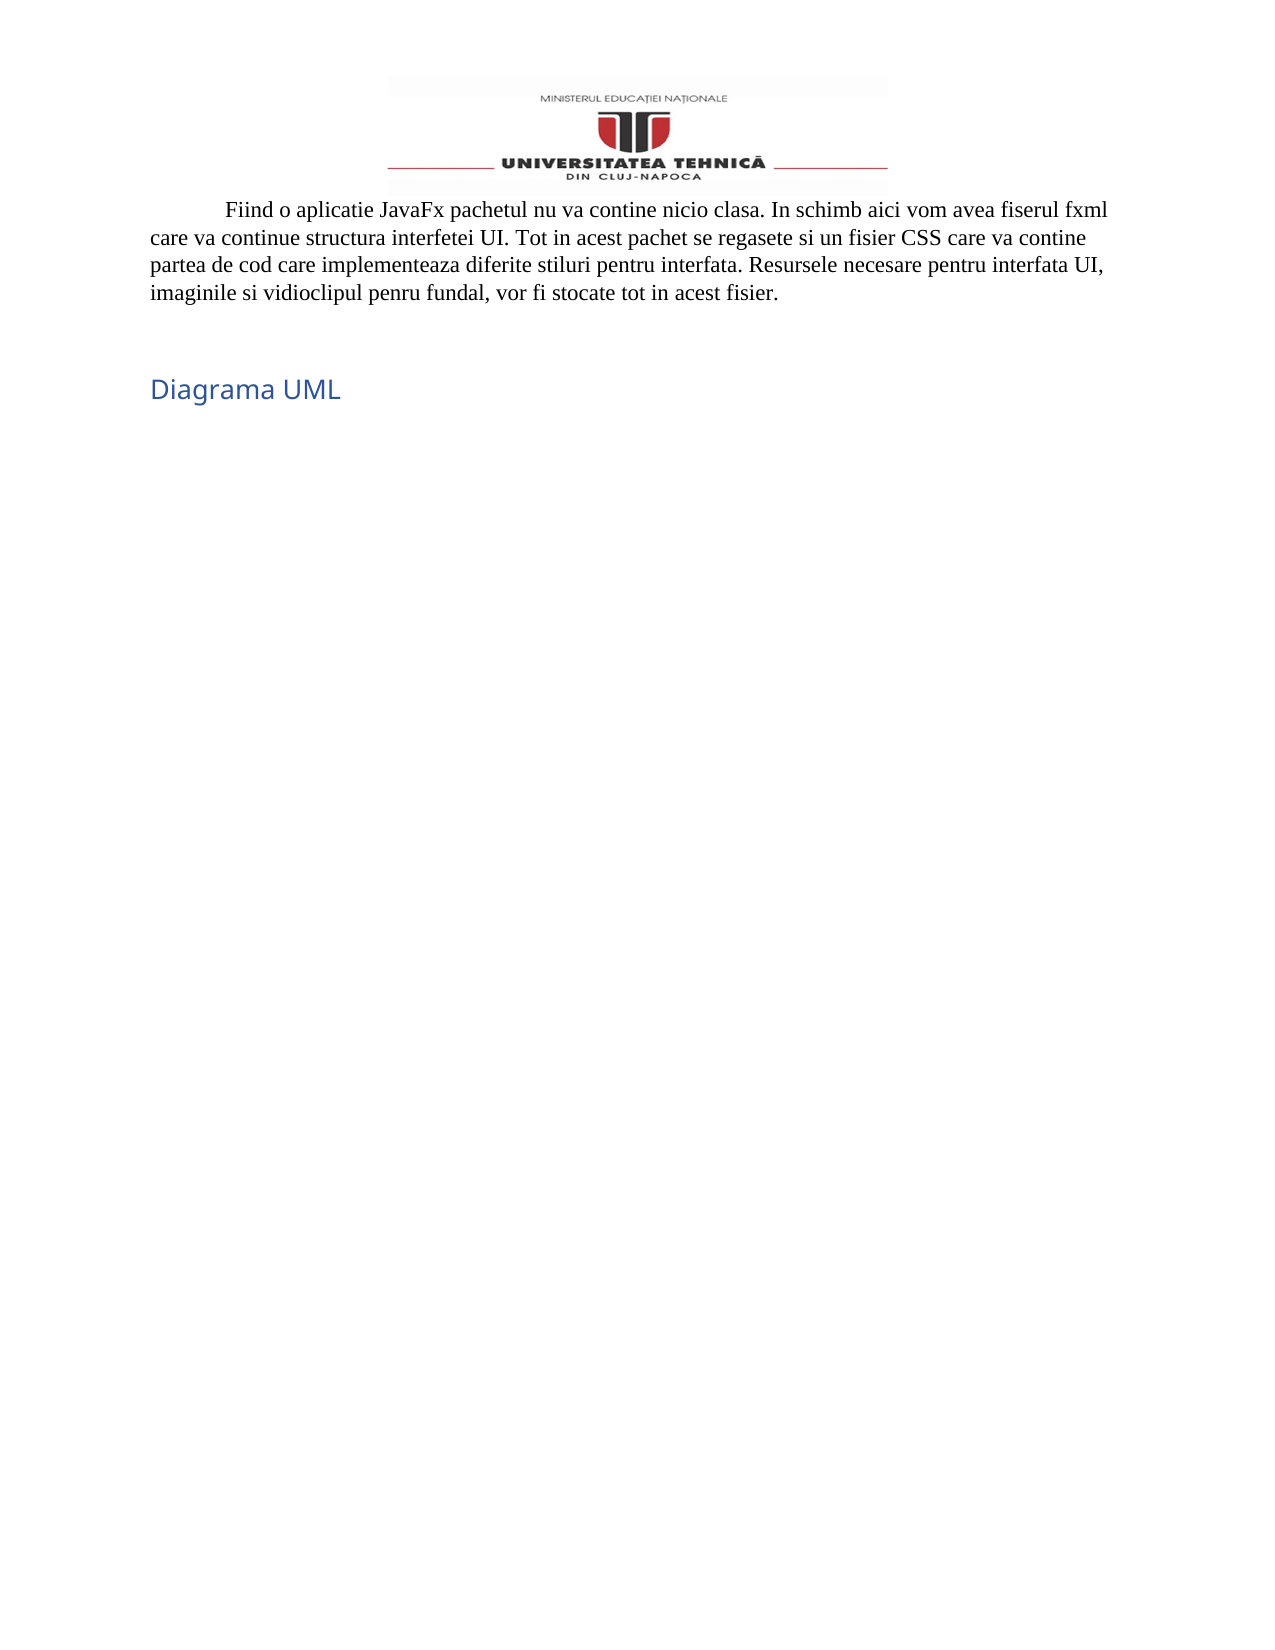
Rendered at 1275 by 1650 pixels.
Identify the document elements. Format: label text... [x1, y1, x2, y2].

subtitle Diagrama UML [150, 370, 1125, 407]
picture [387, 75, 888, 196]
text Fiind o aplicatie JavaFx pachetul nu va contine nicio clasa. In schimb aici vom avea fiserul fxml care va continue structura interfetei UI. Tot in acest pachet se regasete si un fisier CSS care va contine partea de cod care implementeaza diferite stiluri pentru interfata. Resursele necesare pentru interfata UI, imaginile si vidioclipul penru fundal, vor fi stocate tot in acest fisier. [150, 196, 1125, 306]
